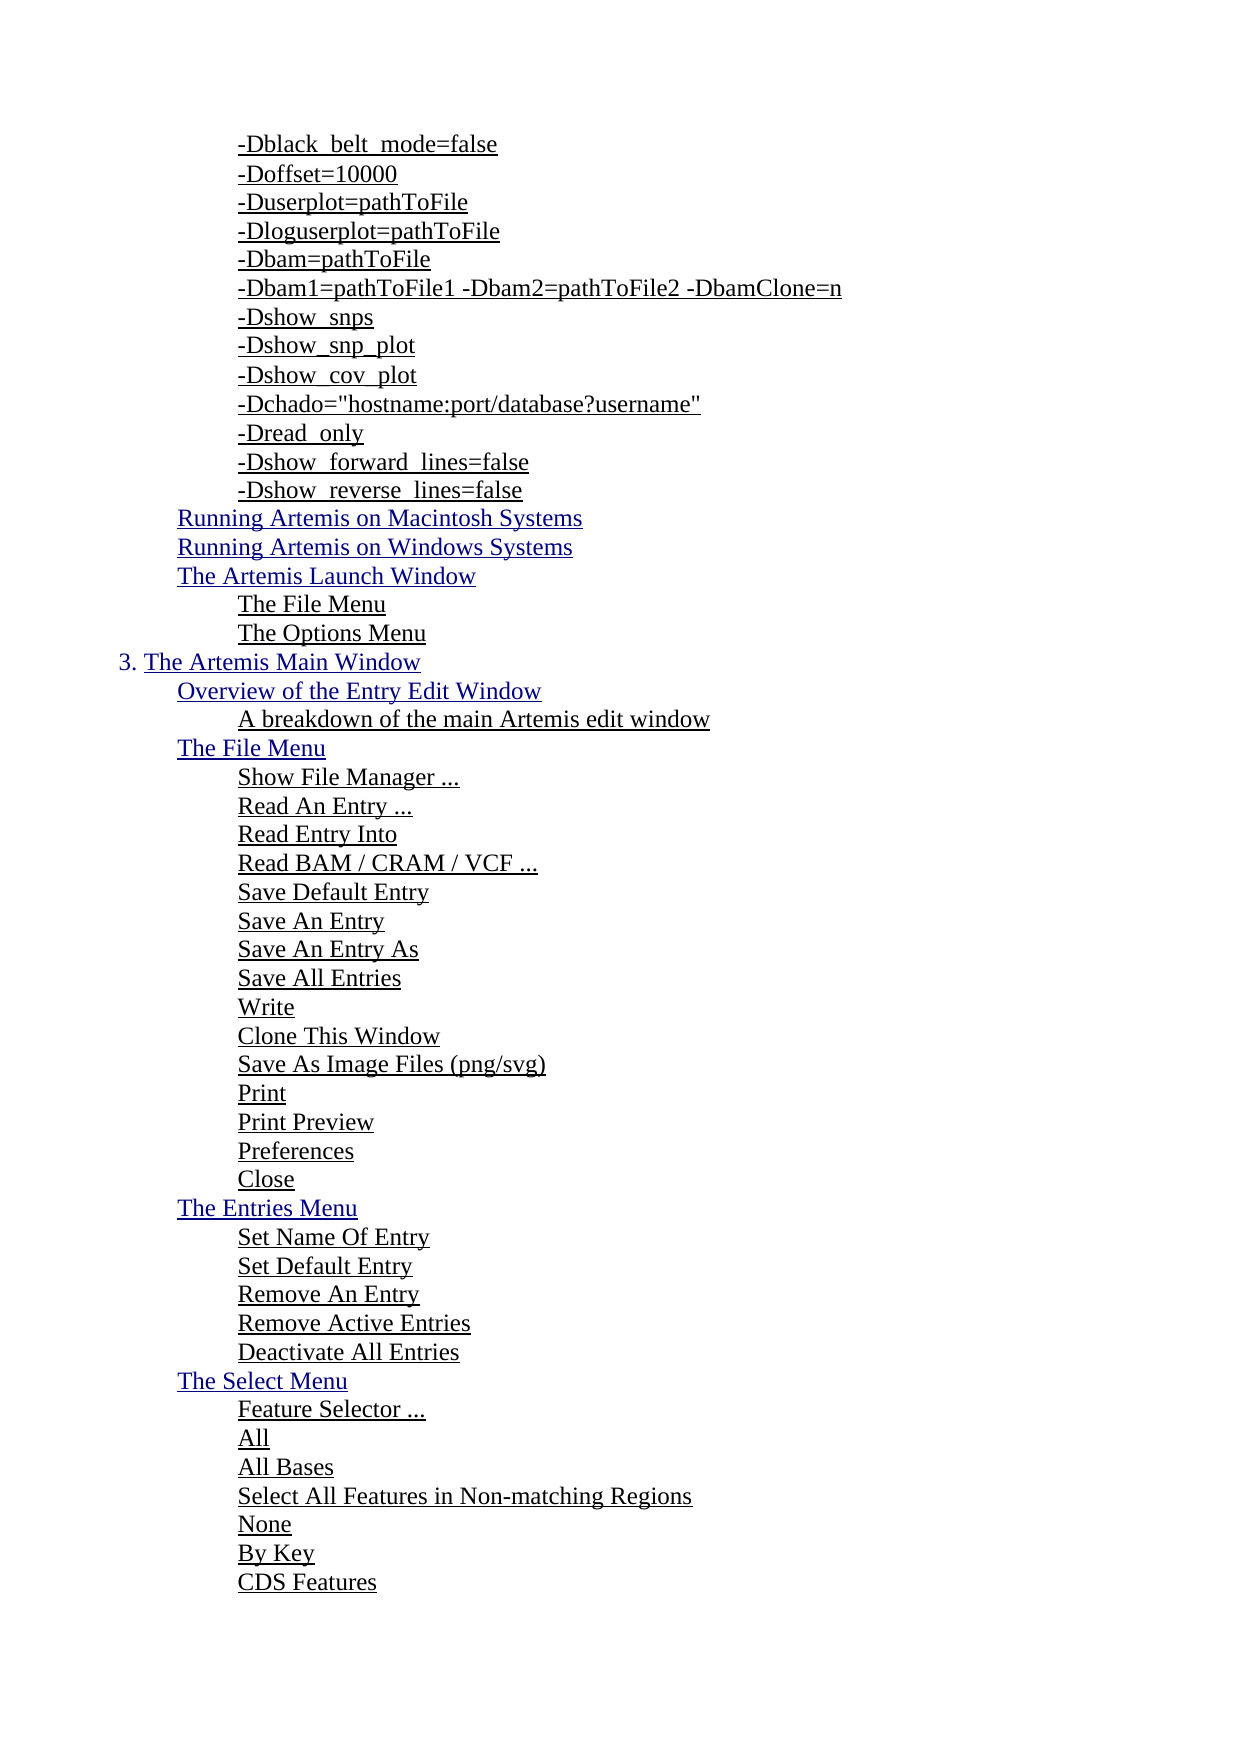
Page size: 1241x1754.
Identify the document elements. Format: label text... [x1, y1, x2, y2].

text -Doffset=10000 [237, 159, 1173, 187]
text -Dloguserplot=pathToFile [237, 216, 1173, 245]
text Read An Entry ... [237, 791, 1173, 819]
text Read Entry Into [237, 819, 1173, 848]
text Save Default Entry [237, 877, 1173, 906]
text The Entries Menu [177, 1193, 1173, 1222]
text -Dshow_forward_lines=false [237, 447, 1173, 476]
text Read BAM / CRAM / VCF ... [237, 848, 1173, 877]
text The File Menu [177, 733, 1173, 762]
text Running Artemis on Windows Systems [177, 532, 1173, 561]
text Preferences [237, 1136, 1173, 1164]
list The Artemis Main Window [118, 647, 1173, 676]
text -Dshow_snp_plot [237, 331, 1173, 359]
text Save All Entries [237, 963, 1173, 992]
text -Dshow_reverse_lines=false [237, 476, 1173, 504]
text The Options Menu [237, 618, 1173, 647]
text The Artemis Launch Window [177, 561, 1173, 589]
text -Duserplot=pathToFile [237, 187, 1173, 216]
text -Dbam=pathToFile [237, 245, 1173, 274]
text Save As Image Files (png/svg) [237, 1049, 1173, 1078]
text -Dread_only [237, 418, 1173, 447]
text Close [237, 1164, 1173, 1193]
text All Bases [237, 1452, 1173, 1481]
text Save An Entry [237, 906, 1173, 934]
text The File Menu [237, 589, 1173, 618]
text Set Name Of Entry [237, 1222, 1173, 1251]
text Remove Active Entries [237, 1308, 1173, 1337]
text Print [237, 1078, 1173, 1107]
text -Dchado="hostname:port/database?username" [237, 389, 1173, 417]
text Select All Features in Non-matching Regions [237, 1481, 1173, 1509]
text Running Artemis on Macintosh Systems [177, 504, 1173, 532]
text Print Preview [237, 1107, 1173, 1136]
text CDS Features [237, 1567, 1173, 1596]
text -Dshow_cov_plot [237, 360, 1173, 389]
text -Dblack_belt_mode=false [237, 130, 1173, 159]
text Write [237, 992, 1173, 1021]
text -Dbam1=pathToFile1 -Dbam2=pathToFile2 -DbamClone=n [237, 274, 876, 302]
text Show File Manager ... [237, 762, 1173, 791]
text The Select Menu [177, 1366, 1173, 1394]
text -Dshow_snps [237, 302, 1173, 331]
text Set Default Entry [237, 1251, 1173, 1279]
text A breakdown of the main Artemis edit window [237, 704, 1173, 733]
text Save An Entry As [237, 934, 1173, 963]
text Feature Selector ... [237, 1394, 1173, 1423]
text Deactivate All Entries [237, 1337, 1173, 1366]
text By Key [237, 1538, 1173, 1567]
text Clone This Window [237, 1021, 1173, 1049]
text Overview of the Entry Edit Window [177, 676, 1173, 704]
text Remove An Entry [237, 1279, 1173, 1308]
text None [237, 1509, 1173, 1538]
text All [237, 1423, 1173, 1452]
